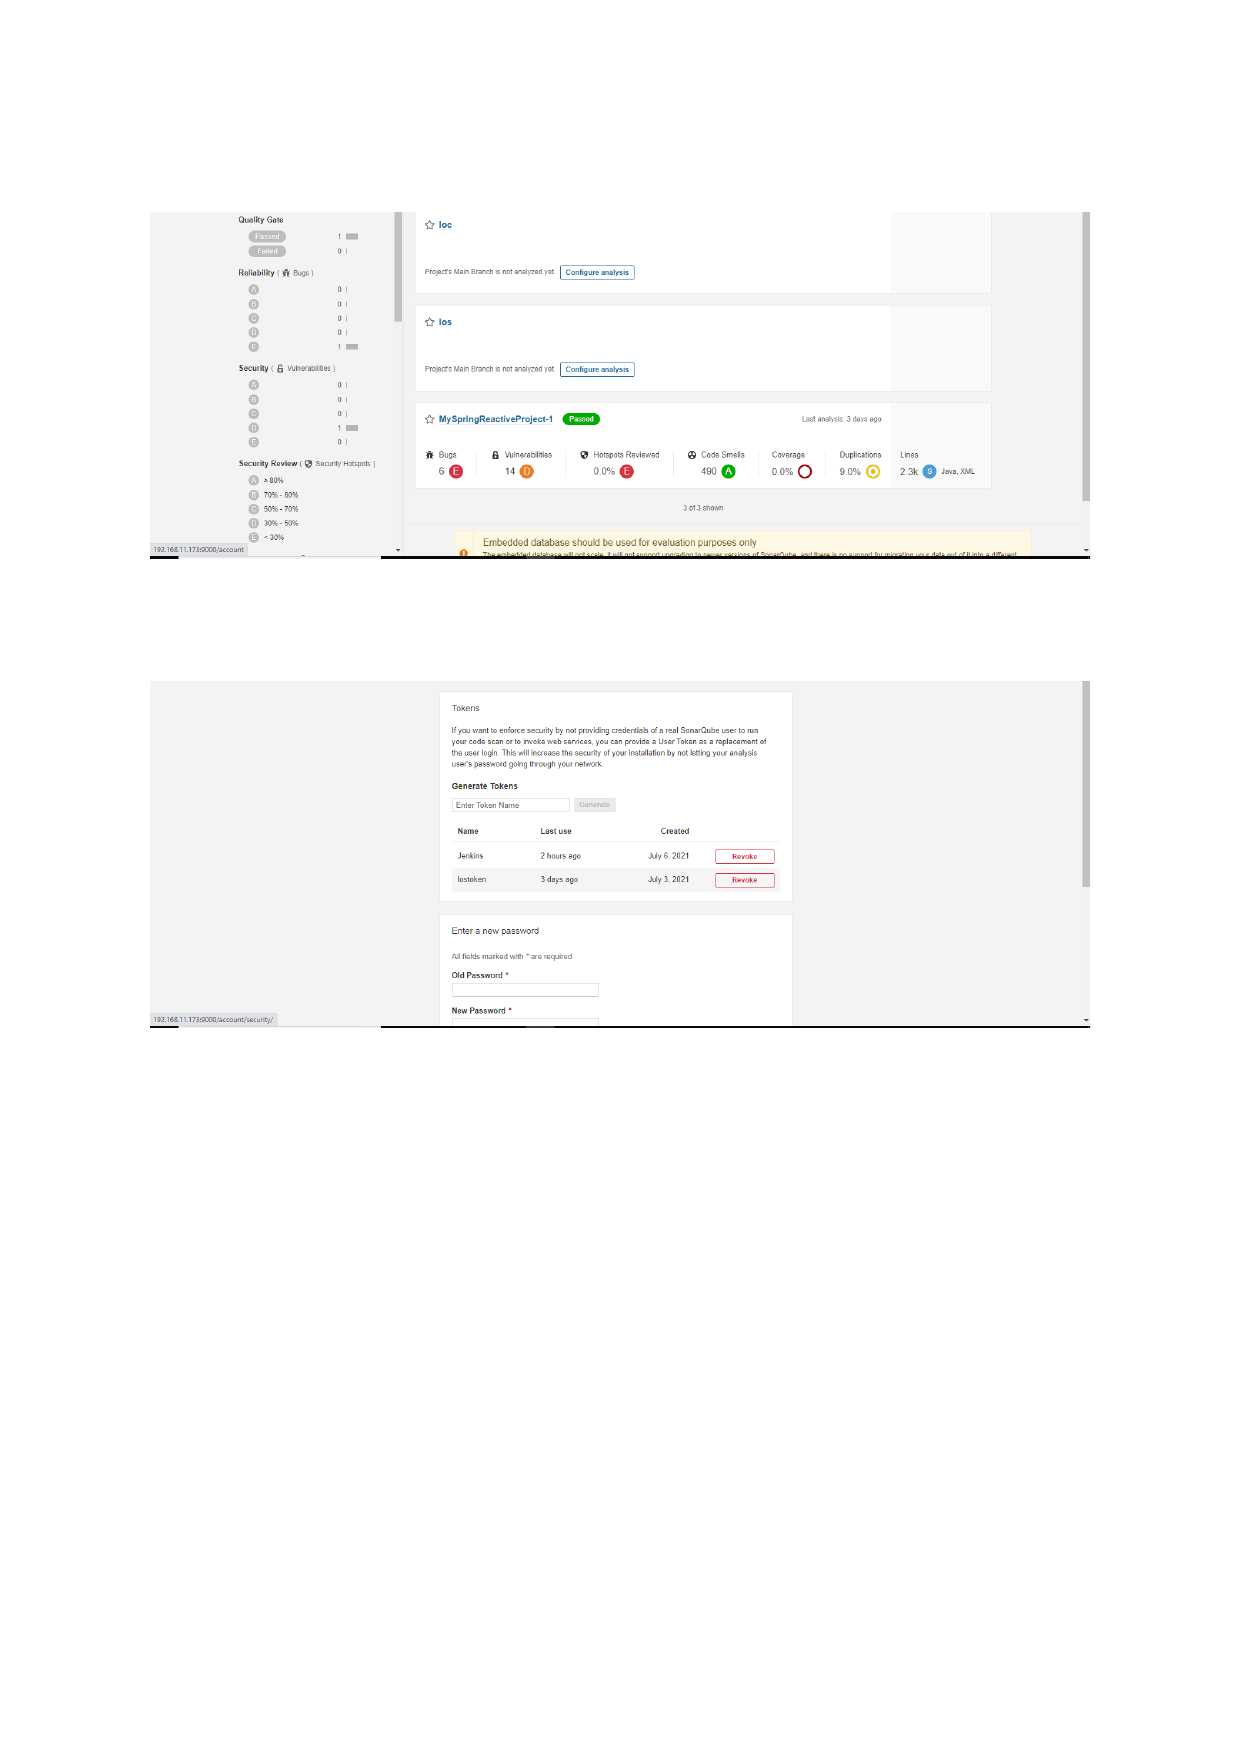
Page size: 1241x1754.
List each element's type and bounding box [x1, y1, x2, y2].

picture [150, 681, 1091, 1028]
picture [150, 212, 1091, 559]
